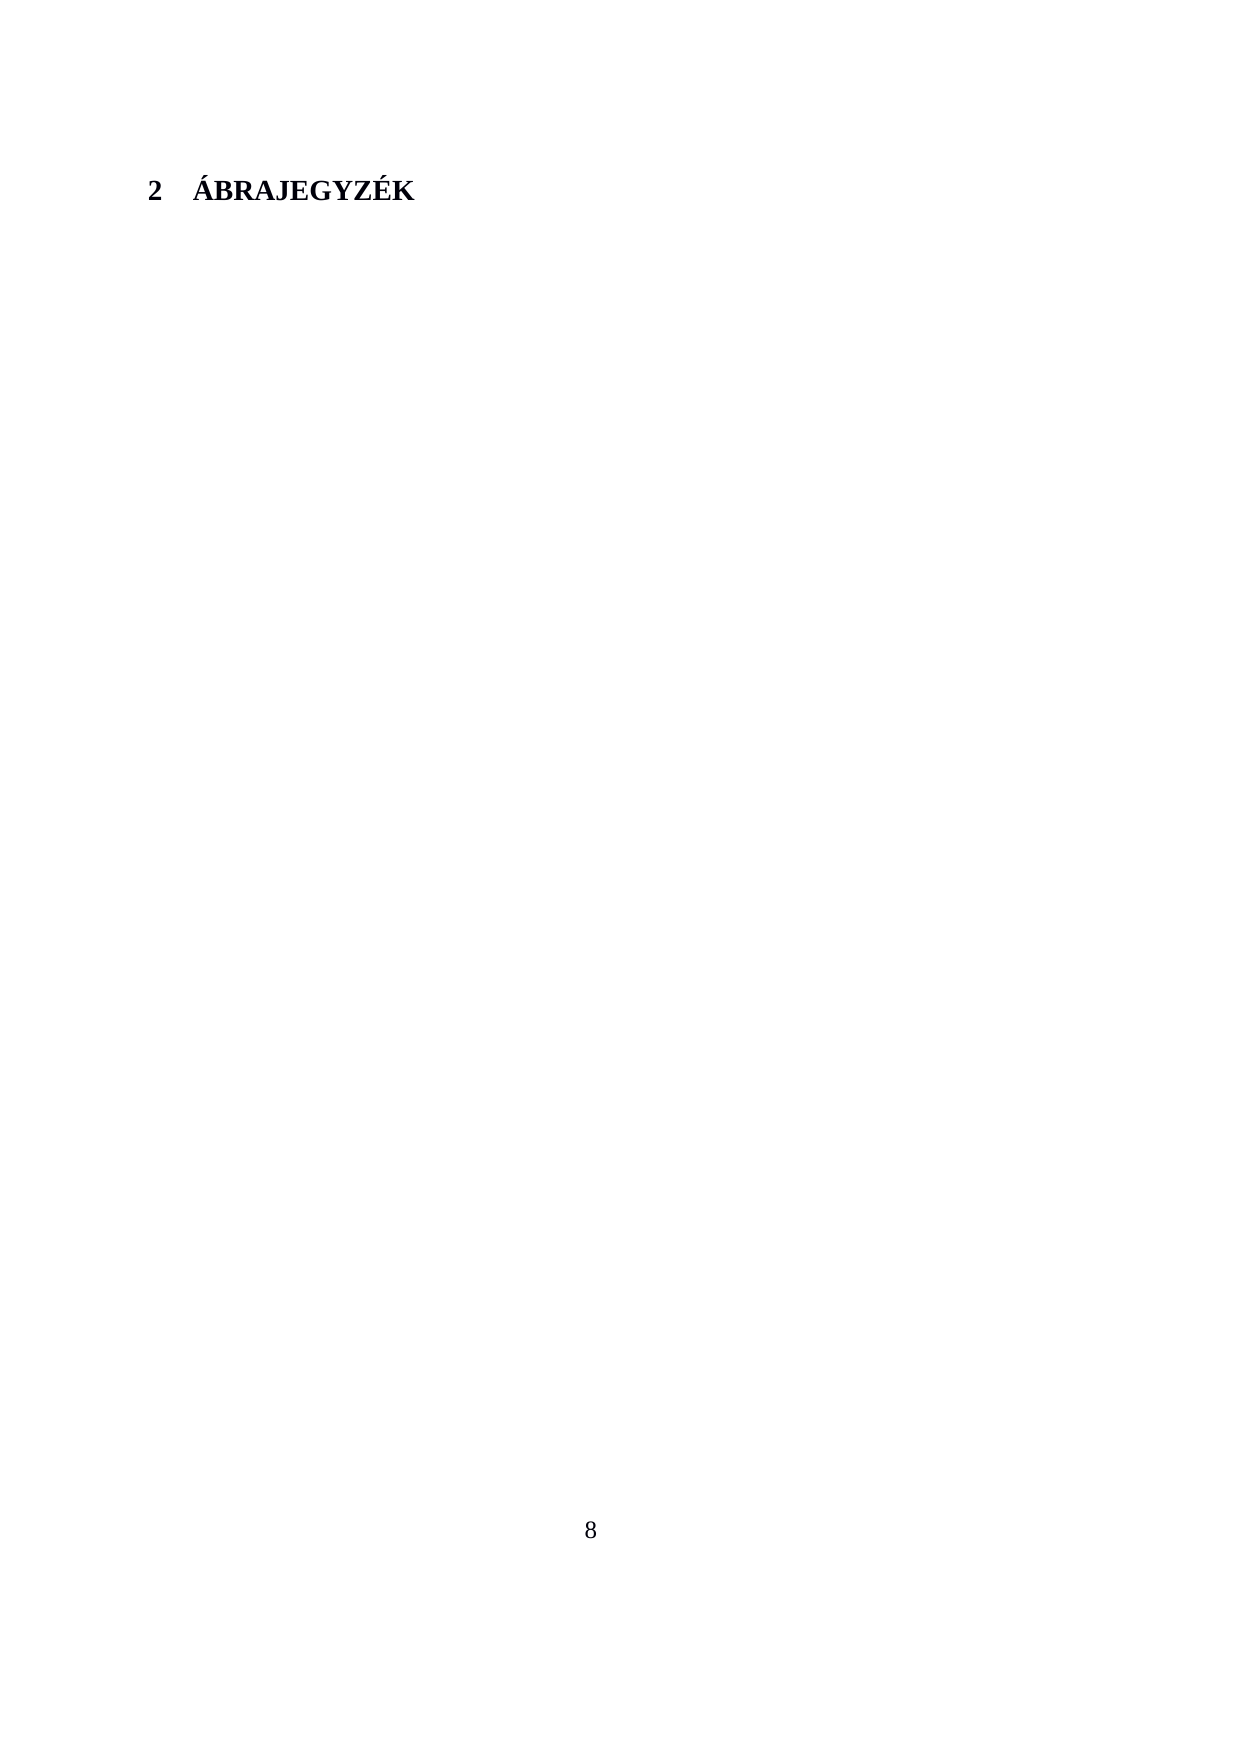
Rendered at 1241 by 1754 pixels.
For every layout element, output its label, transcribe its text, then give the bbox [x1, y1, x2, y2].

list Ábrajegyzék [148, 173, 1033, 206]
